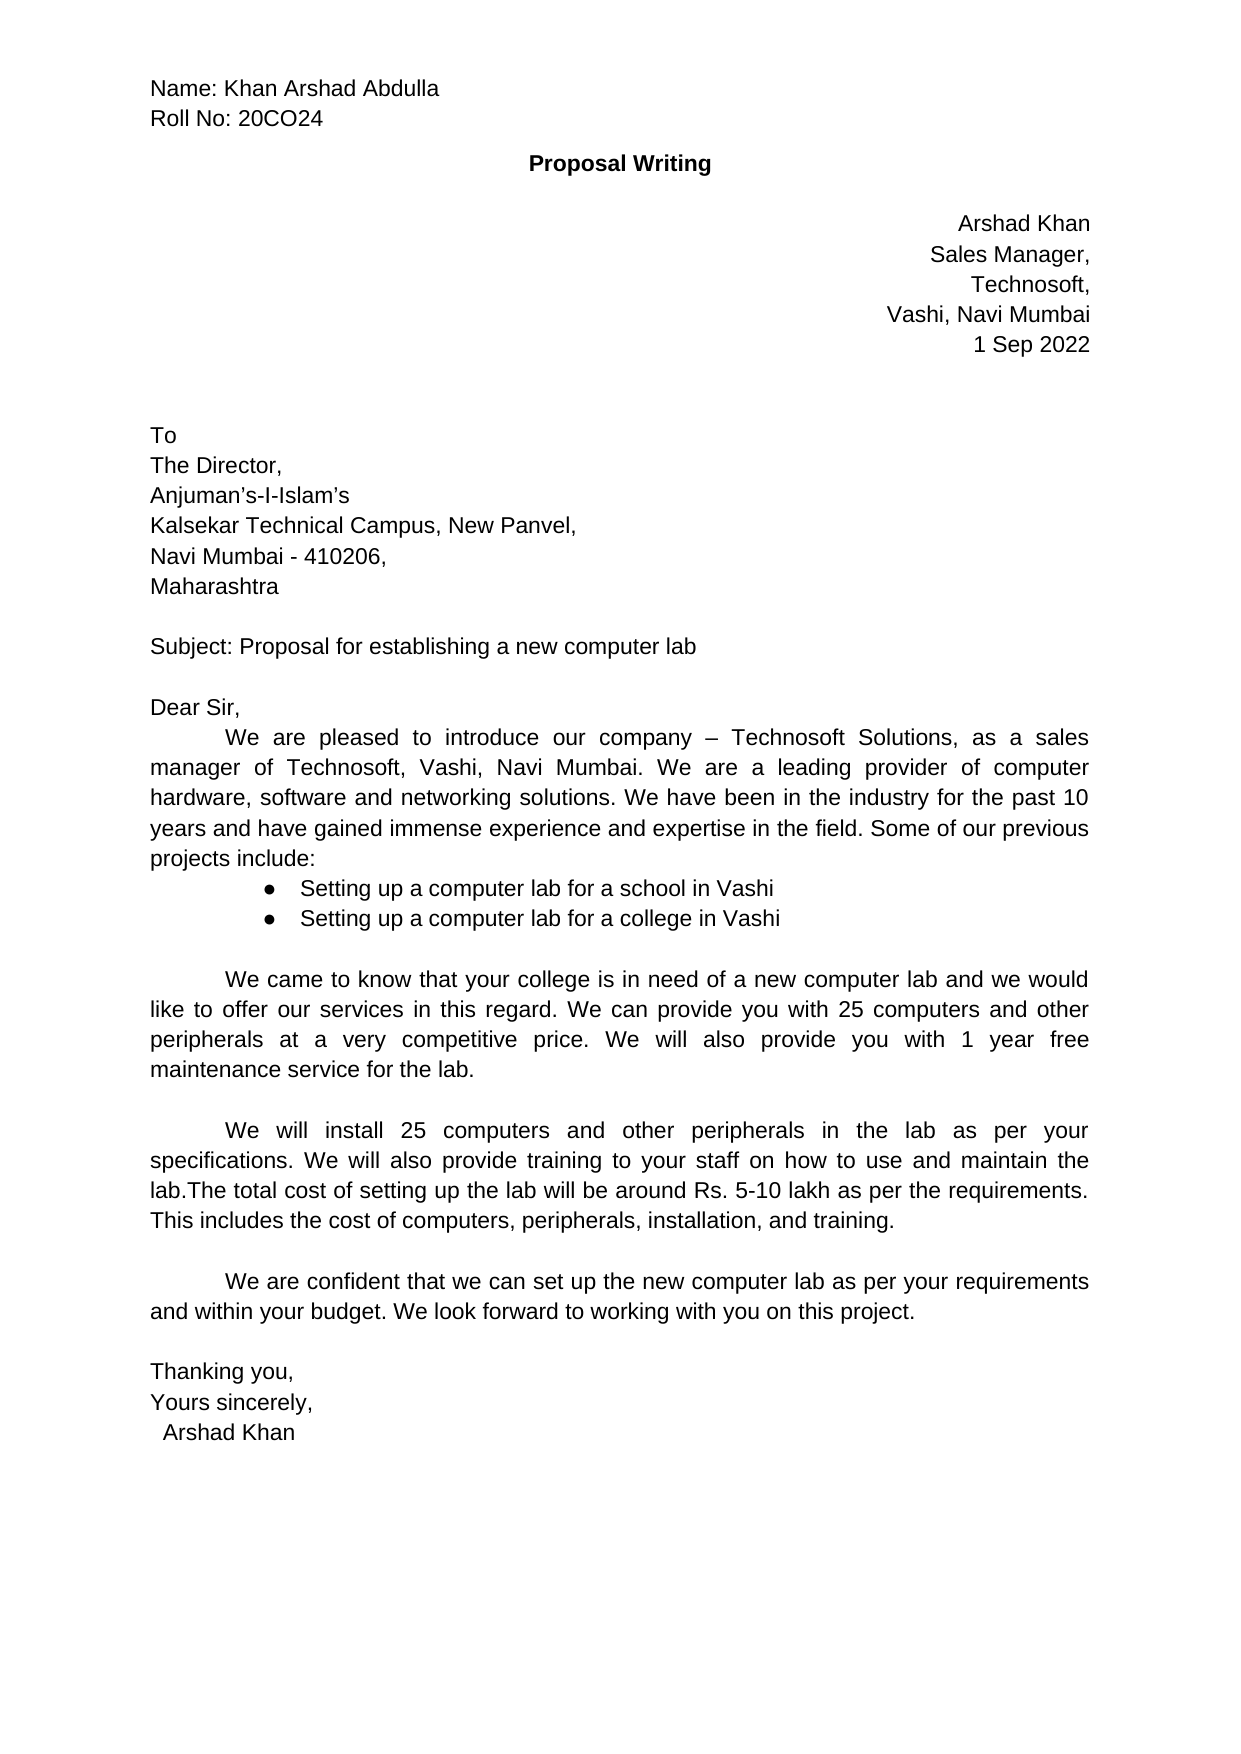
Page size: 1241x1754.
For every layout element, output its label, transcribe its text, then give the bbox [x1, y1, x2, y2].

text Navi Mumbai - 410206, [150, 543, 1090, 569]
text Kalsekar Technical Campus, New Panvel, [150, 512, 1090, 539]
list Setting up a computer lab for a school in Vashi [262, 875, 1090, 901]
text Sales Manager, [150, 241, 1090, 267]
text We are pleased to introduce our company – Technosoft Solutions, as a sales manager of Technosoft, Vashi, Navi Mumbai. We are a leading provider of computer hardware, software and networking solutions. We have been in the industry for the past 10 years and have gained immense experience and expertise in the field. Some of our previous projects include: [150, 724, 1090, 871]
text Arshad Khan [150, 210, 1090, 237]
text Thanking you, [150, 1358, 1090, 1385]
text Yours sincerely, [150, 1388, 1090, 1415]
text The Director, [150, 452, 1090, 478]
text Subject: Proposal for establishing a new computer lab [150, 633, 1090, 660]
text Anjuman’s-I-Islam’s [150, 482, 1090, 509]
text Dear Sir, [150, 694, 1090, 720]
text We will install 25 computers and other peripherals in the lab as per your specifications. We will also provide training to your staff on how to use and maintain the lab.The total cost of setting up the lab will be around Rs. 5-10 lakh as per the requirements. This includes the cost of computers, peripherals, installation, and training. [150, 1117, 1090, 1234]
text 1 Sep 2022 [150, 331, 1090, 358]
text We are confident that we can set up the new computer lab as per your requirements and within your budget. We look forward to working with you on this project. [150, 1268, 1090, 1324]
text To [150, 422, 1090, 448]
text Vashi, Navi Mumbai [150, 301, 1090, 327]
text Technosoft, [150, 271, 1090, 297]
text Maharashtra [150, 573, 1090, 599]
text Proposal Writing [150, 150, 1090, 176]
text We came to know that your college is in need of a new computer lab and we would like to offer our services in this regard. We can provide you with 25 computers and other peripherals at a very competitive price. We will also provide you with 1 year free maintenance service for the lab. [150, 966, 1090, 1083]
text Arshad Khan [150, 1419, 1090, 1445]
list Setting up a computer lab for a college in Vashi [262, 905, 1090, 932]
